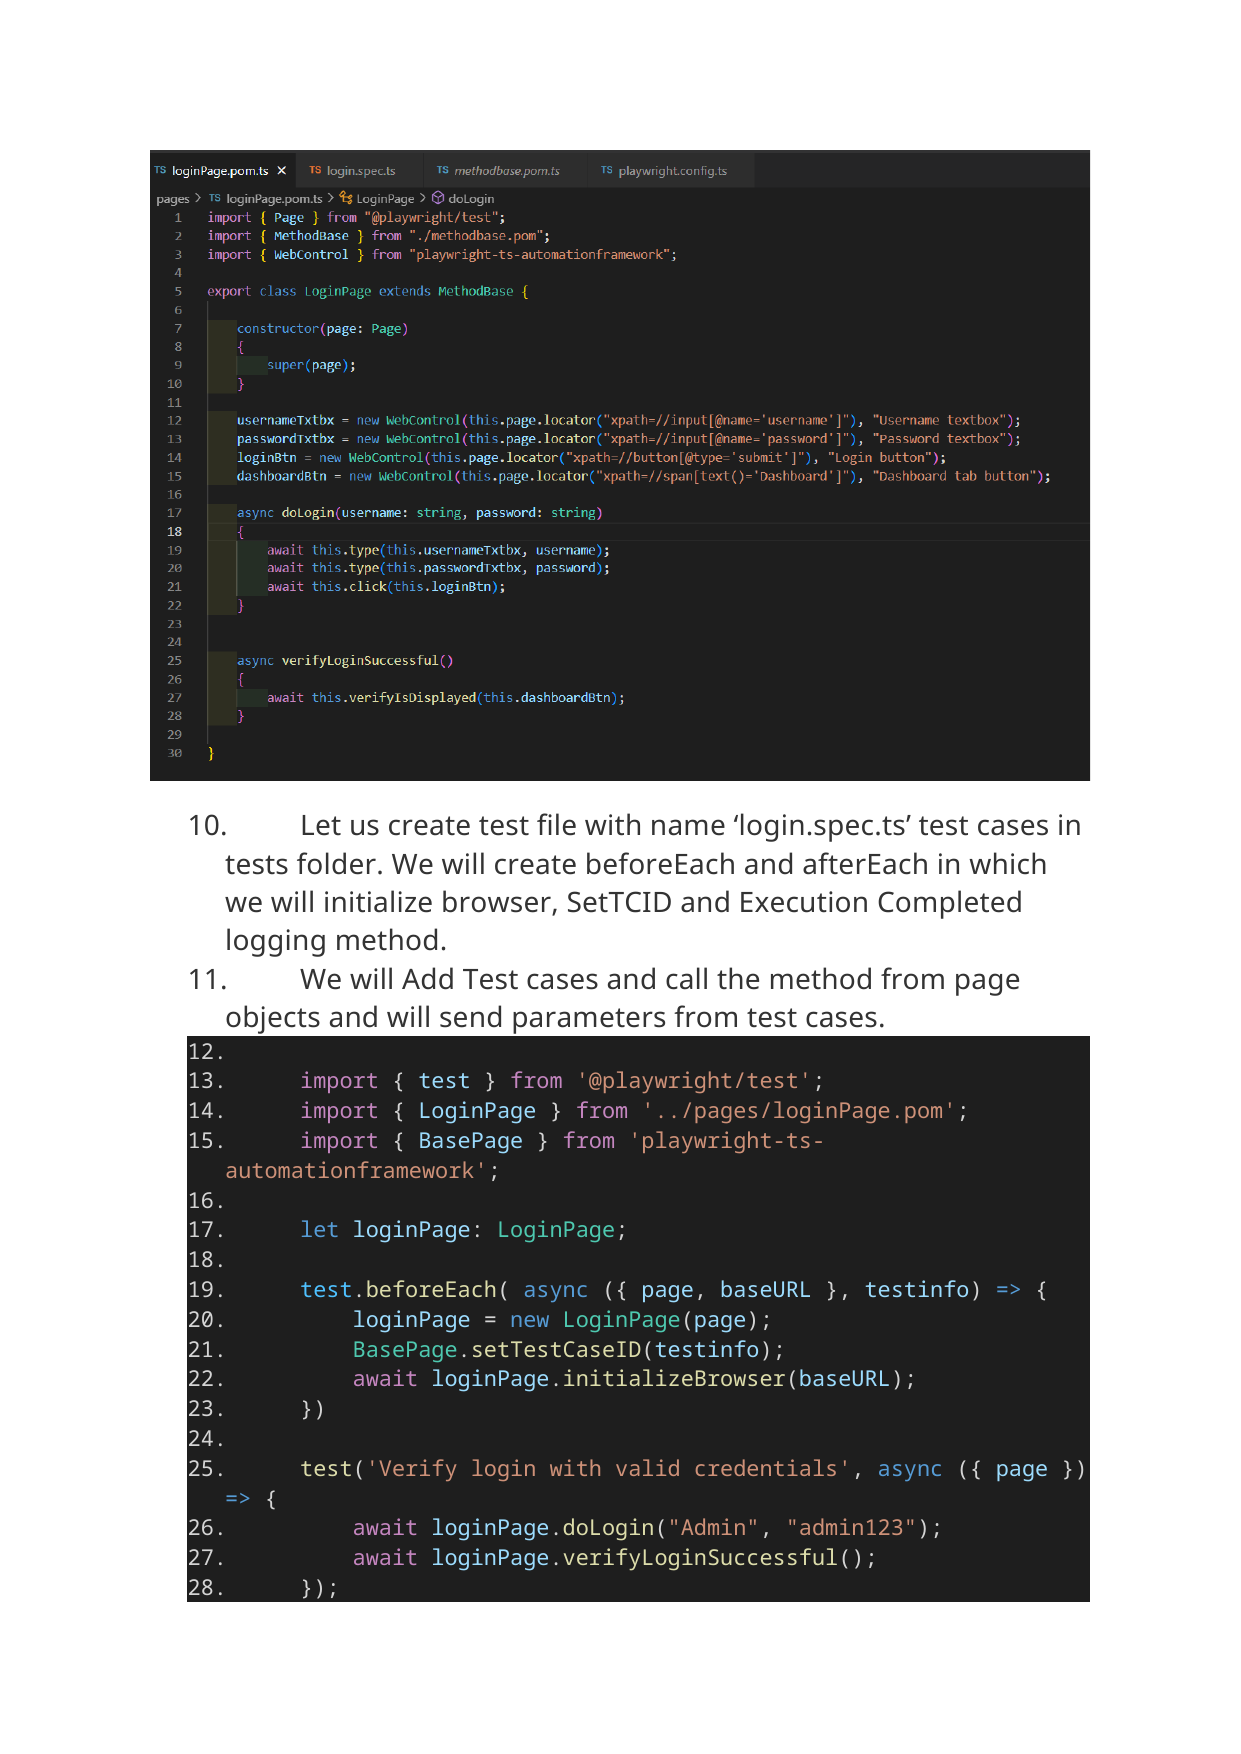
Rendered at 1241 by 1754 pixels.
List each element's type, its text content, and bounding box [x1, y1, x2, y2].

list import { BasePage } from 'playwright-ts-automationframework'; [187, 1125, 1090, 1184]
list let loginPage: LoginPage; [187, 1214, 1090, 1244]
list await loginPage.doLogin("Admin", "admin123"); [187, 1512, 1090, 1542]
list await loginPage.verifyLoginSuccessful(); [187, 1542, 1090, 1572]
list }) [187, 1393, 1090, 1423]
list BasePage.setTestCaseID(testinfo); [187, 1333, 1090, 1363]
list await loginPage.initializeBrowser(baseURL); [187, 1363, 1090, 1393]
list test('Verify login with valid credentials', async ({ page }) => { [187, 1453, 1090, 1512]
list }); [187, 1572, 1090, 1602]
list loginPage = new LoginPage(page); [187, 1304, 1090, 1333]
list import { test } from '@playwright/test'; [187, 1065, 1090, 1095]
list import { LoginPage } from '../pages/loginPage.pom'; [187, 1095, 1090, 1125]
list We will Add Test cases and call the method from page objects and will send parameters from test cases. [187, 959, 1090, 1036]
list test.beforeEach( async ({ page, baseURL }, testinfo) => { [187, 1274, 1090, 1304]
list Let us create test file with name ‘login.spec.ts’ test cases in tests folder. We will create beforeEach and afterEach in which we will initialize browser, SetTCID and Execution Completed logging method. [187, 806, 1090, 959]
picture [150, 150, 1091, 781]
